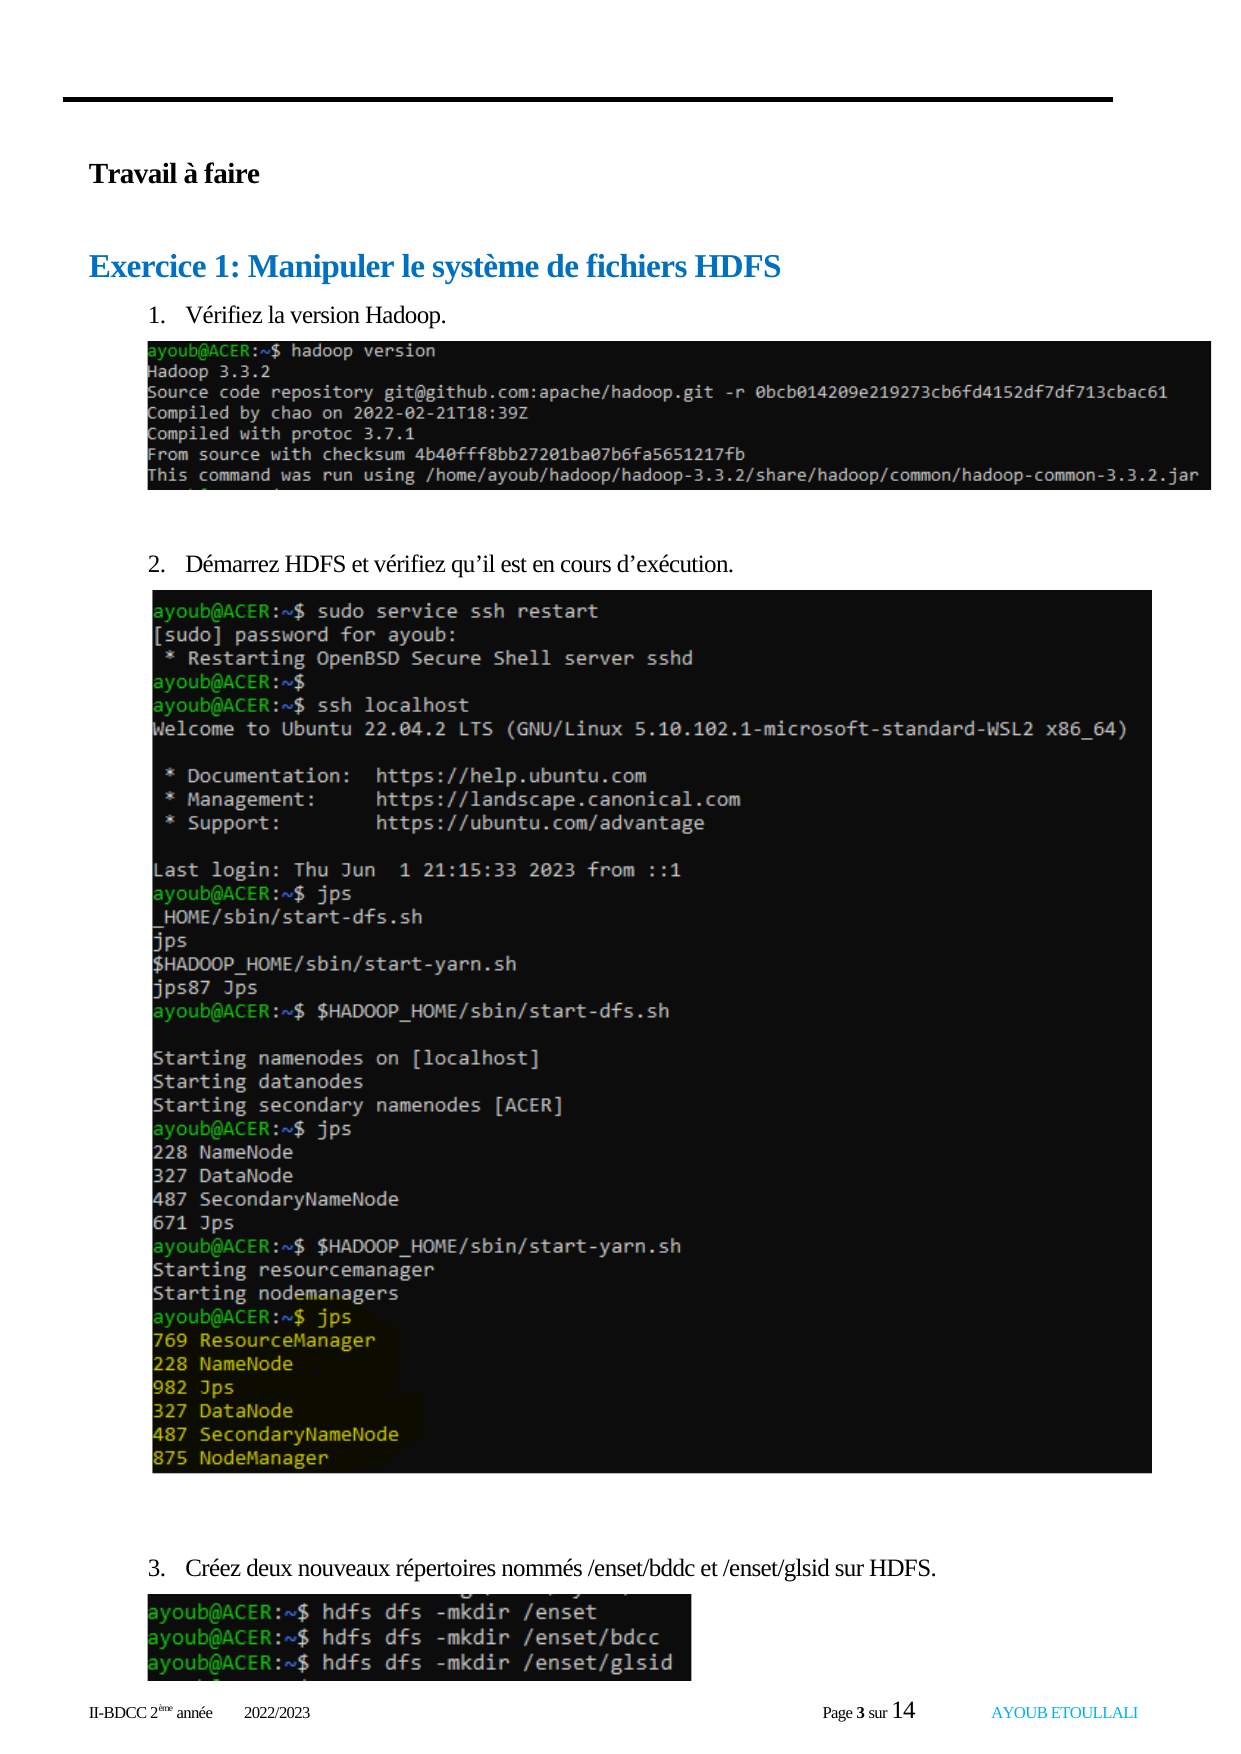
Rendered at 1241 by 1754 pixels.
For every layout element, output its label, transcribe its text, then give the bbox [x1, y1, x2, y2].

list Vérifiez la version Hadoop. [148, 300, 1152, 329]
list Créez deux nouveaux répertoires nommés /enset/bddc et /enset/glsid sur HDFS. [148, 1553, 1152, 1582]
picture [88, 590, 1152, 1494]
text Travail à faire [89, 156, 1152, 189]
picture [1086, 1707, 1094, 1718]
picture [147, 1594, 692, 1681]
picture [1102, 1707, 1107, 1716]
picture [1123, 1707, 1128, 1716]
picture [992, 1708, 998, 1718]
picture [1113, 1708, 1118, 1716]
list Démarrez HDFS et vérifiez qu’il est en cours d’exécution. [148, 549, 1152, 578]
picture [147, 341, 1212, 490]
text Exercice 1: Manipuler le système de fichiers HDFS [89, 246, 1152, 284]
picture [1030, 1707, 1038, 1718]
